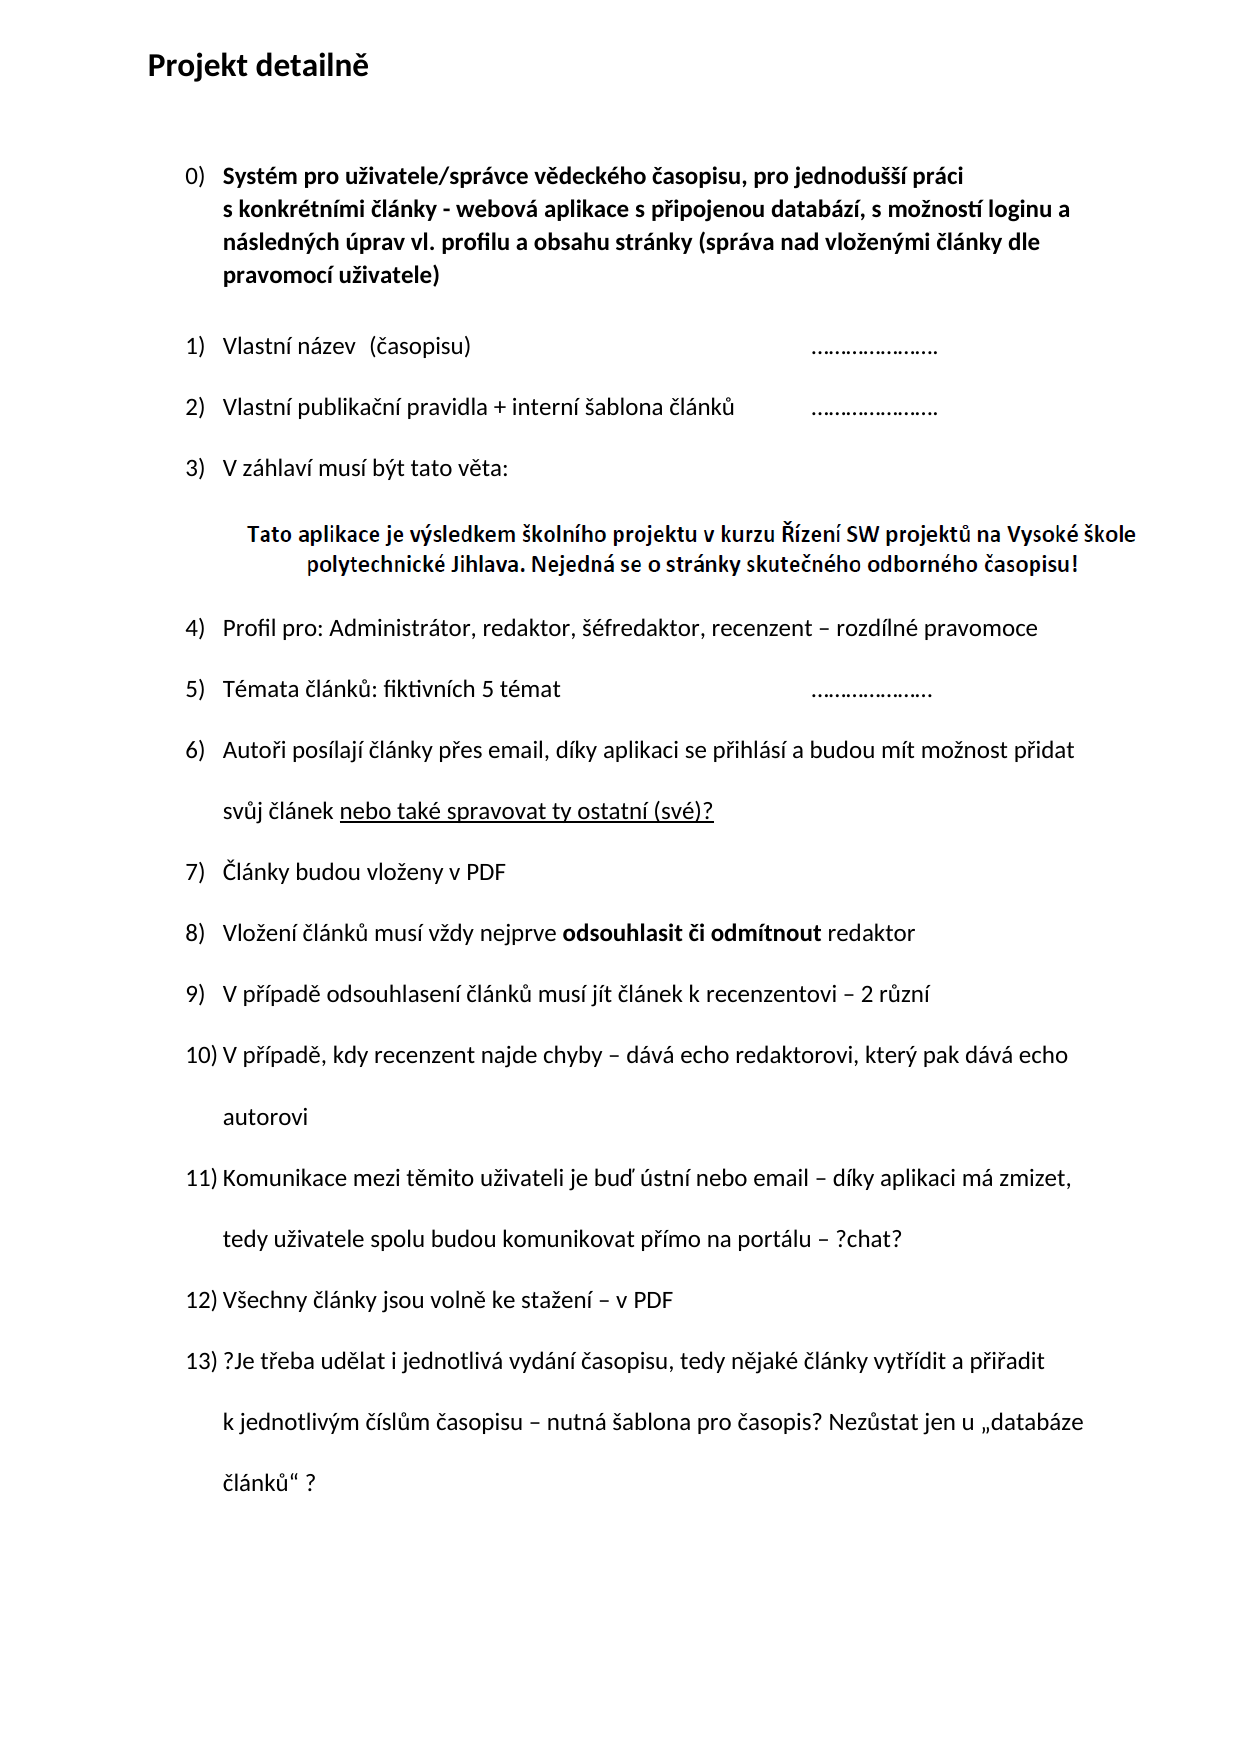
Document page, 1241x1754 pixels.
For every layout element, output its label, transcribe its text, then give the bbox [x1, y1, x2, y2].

list Komunikace mezi těmito uživateli je buď ústní nebo email – díky aplikaci má zmizet, tedy uživatele spolu budou komunikovat přímo na portálu – ?chat? [185, 1162, 1093, 1253]
list Systém pro uživatele/správce vědeckého časopisu, pro jednodušší práci s konkrétními články - webová aplikace s připojenou databází, s možností loginu a následných úprav vl. profilu a obsahu stránky (správa nad vloženými články dle pravomocí uživatele) [185, 160, 1093, 289]
list ?Je třeba udělat i jednotlivá vydání časopisu, tedy nějaké články vytřídit a přiřadit k jednotlivým číslům časopisu – nutná šablona pro časopis? Nezůstat jen u „databáze článků“ ? [185, 1345, 1093, 1497]
list Autoři posílají články přes email, díky aplikaci se přihlásí a budou mít možnost přidat svůj článek nebo také spravovat ty ostatní (své)? [185, 734, 1093, 826]
picture [222, 510, 1168, 585]
list V případě, kdy recenzent najde chyby – dává echo redaktorovi, který pak dává echo autorovi [185, 1040, 1093, 1131]
list Všechny články jsou volně ke stažení – v PDF [185, 1284, 1093, 1314]
list Vlastní publikační pravidla + interní šablona článků …………………. [185, 391, 1093, 422]
list Články budou vloženy v PDF [185, 857, 1093, 887]
text Projekt detailně [148, 44, 1093, 85]
list Vložení článků musí vždy nejprve odsouhlasit či odmítnout redaktor [185, 918, 1093, 948]
list Témata článků: fiktivních 5 témat ………………… [185, 673, 1093, 704]
list Profil pro: Administrátor, redaktor, šéfredaktor, recenzent – rozdílné pravomoce [185, 612, 1093, 643]
list Vlastní název (časopisu) …………………. [185, 330, 1093, 361]
list V případě odsouhlasení článků musí jít článek k recenzentovi – 2 různí [185, 979, 1093, 1009]
